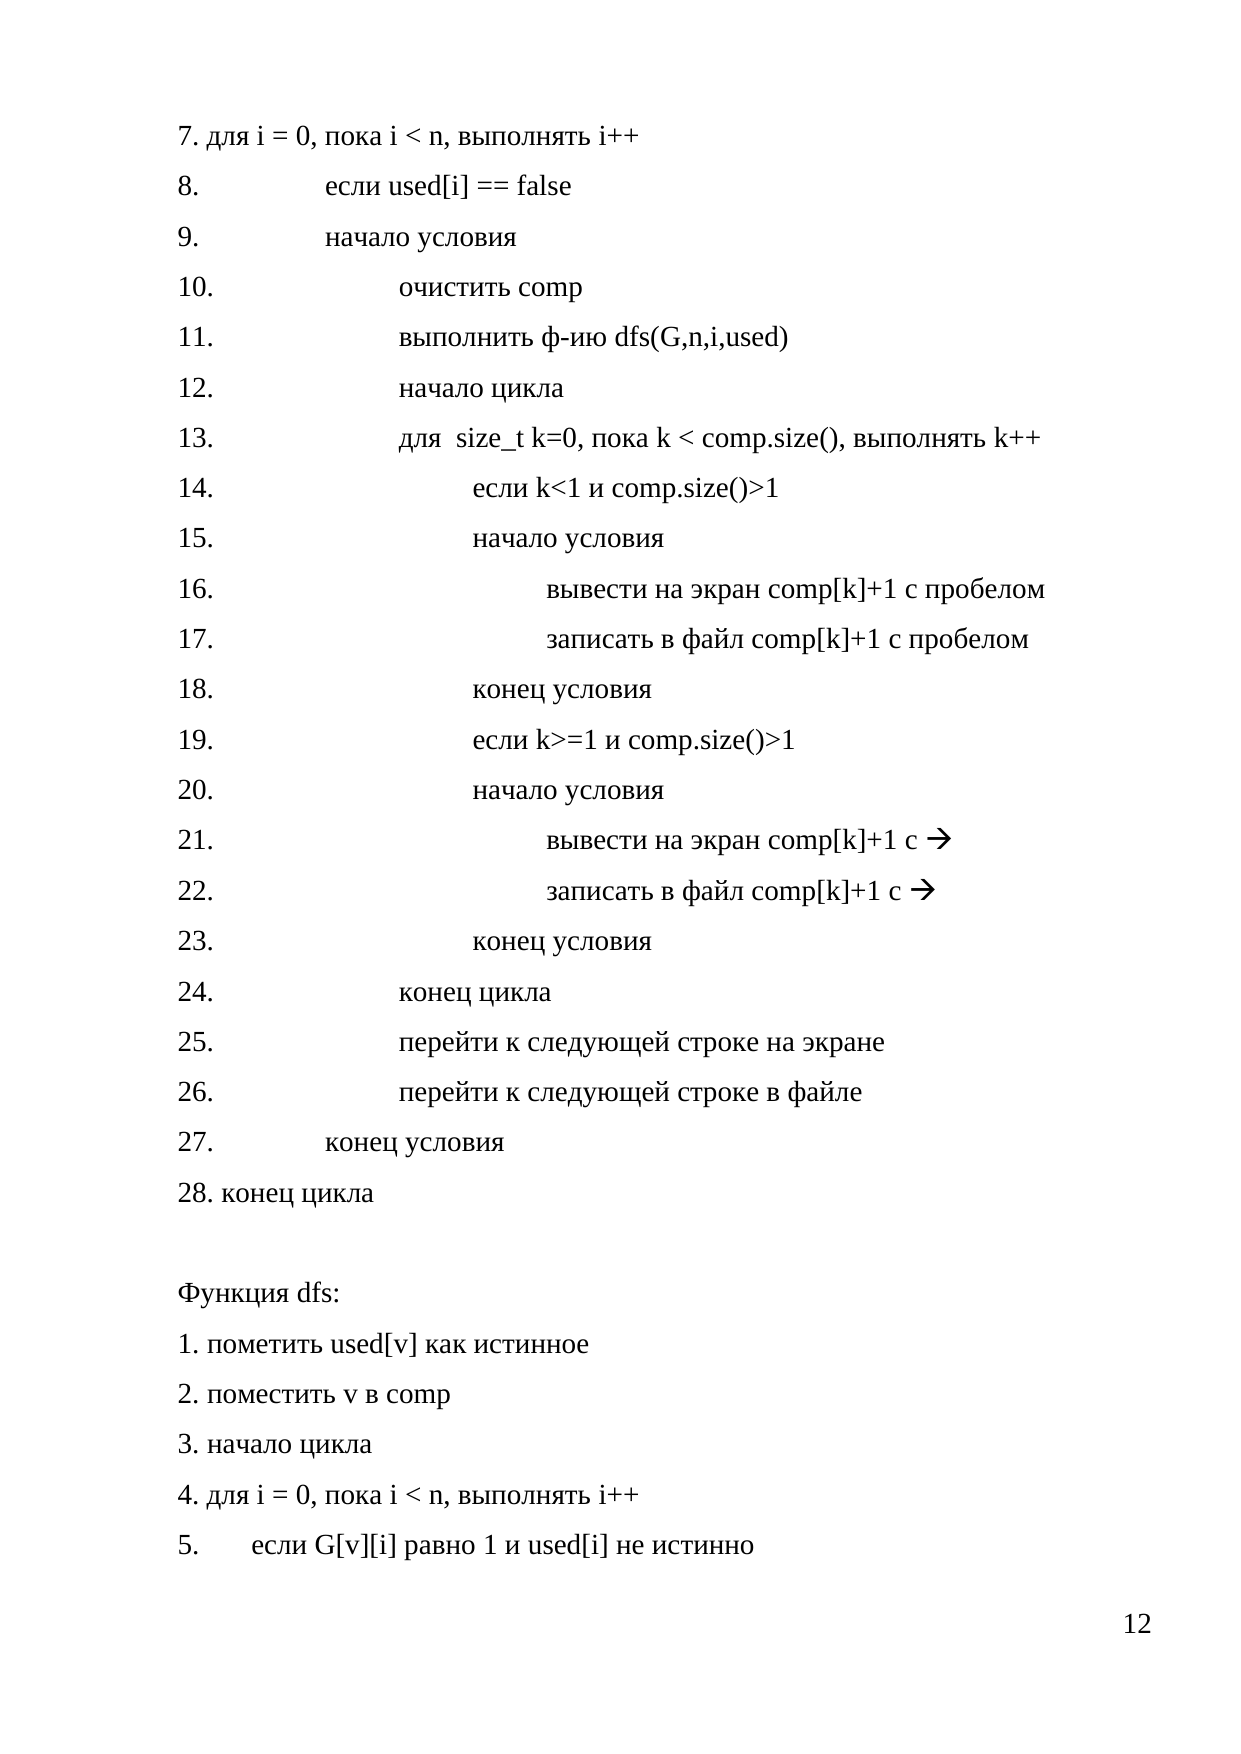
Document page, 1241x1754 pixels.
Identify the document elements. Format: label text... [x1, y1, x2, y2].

text 8. если used[i] == false [177, 168, 1152, 202]
text 9. начало условия [177, 219, 1152, 252]
text 24. конец цикла [177, 974, 1152, 1007]
text Функция dfs: [177, 1276, 1152, 1309]
text 15. начало условия [177, 521, 1152, 554]
text 20. начало условия [177, 772, 1152, 806]
text 26. перейти к следующей строке в файле [177, 1074, 1152, 1108]
list начало цикла [177, 1426, 1152, 1460]
text 7. для i = 0, пока i < n, выполнять i++ [177, 118, 1152, 152]
text 13. для size_t k=0, пока k < comp.size(), выполнять k++ [177, 420, 1152, 453]
text 18. конец условия [177, 672, 1152, 705]
text 12. начало цикла [177, 370, 1152, 403]
text 21. вывести на экран comp[k]+1 с [177, 822, 1152, 856]
text 4. для i = 0, пока i < n, выполнять i++ [177, 1477, 1152, 1510]
text 14. если k<1 и comp.size()>1 [177, 470, 1152, 504]
text 10. очистить comp [177, 269, 1152, 303]
text 23. конец условия [177, 923, 1152, 957]
text 25. перейти к следующей строке на экране [177, 1024, 1152, 1057]
text 27. конец условия [177, 1124, 1152, 1158]
text 16. вывести на экран comp[k]+1 с пробелом [177, 571, 1152, 604]
list пометить used[v] как истинное [177, 1326, 1152, 1359]
text 19. если k>=1 и comp.size()>1 [177, 722, 1152, 755]
list поместить v в comp [177, 1376, 1152, 1410]
text 5. если G[v][i] равно 1 и used[i] не истинно [177, 1527, 1152, 1561]
text 22. записать в файл comp[k]+1 с [177, 873, 1152, 907]
text 11. выполнить ф-ию dfs(G,n,i,used) [177, 319, 1152, 353]
text 17. записать в файл comp[k]+1 с пробелом [177, 621, 1152, 655]
text 28. конец цикла [177, 1175, 1152, 1208]
